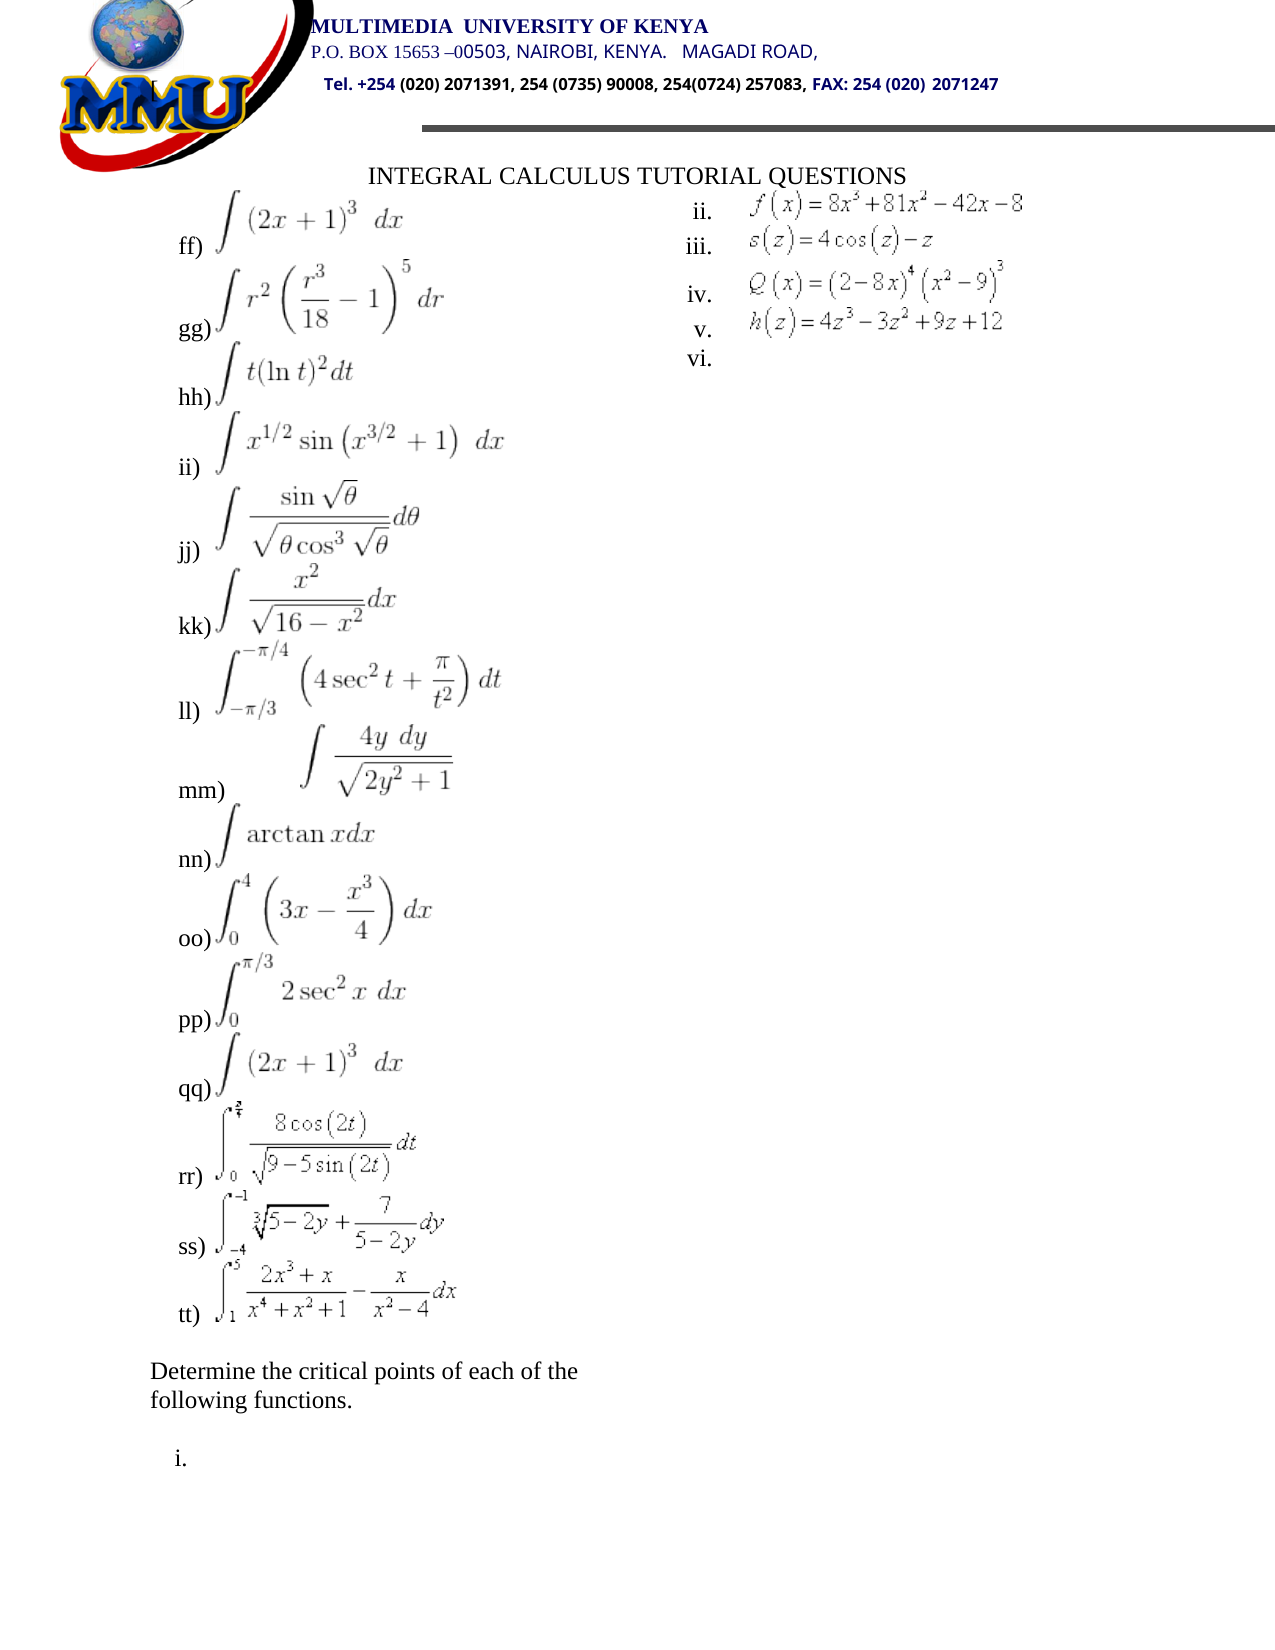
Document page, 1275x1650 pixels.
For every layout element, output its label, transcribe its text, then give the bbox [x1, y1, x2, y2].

picture [215, 639, 502, 720]
text Determine the critical points of each of the following functions. [150, 1356, 600, 1414]
picture [215, 1190, 444, 1255]
picture [215, 411, 505, 475]
picture [215, 952, 407, 1027]
picture [215, 190, 404, 254]
picture [215, 563, 397, 635]
picture [750, 260, 1004, 303]
picture [750, 307, 1002, 338]
picture [215, 341, 354, 406]
picture [750, 225, 933, 255]
picture [215, 803, 375, 868]
picture [45, 0, 329, 180]
picture [215, 1259, 457, 1322]
picture [300, 724, 454, 799]
picture [215, 1032, 404, 1097]
picture [215, 480, 421, 559]
picture [215, 1101, 416, 1185]
picture [215, 259, 444, 336]
picture [215, 873, 433, 947]
picture [750, 190, 1022, 220]
